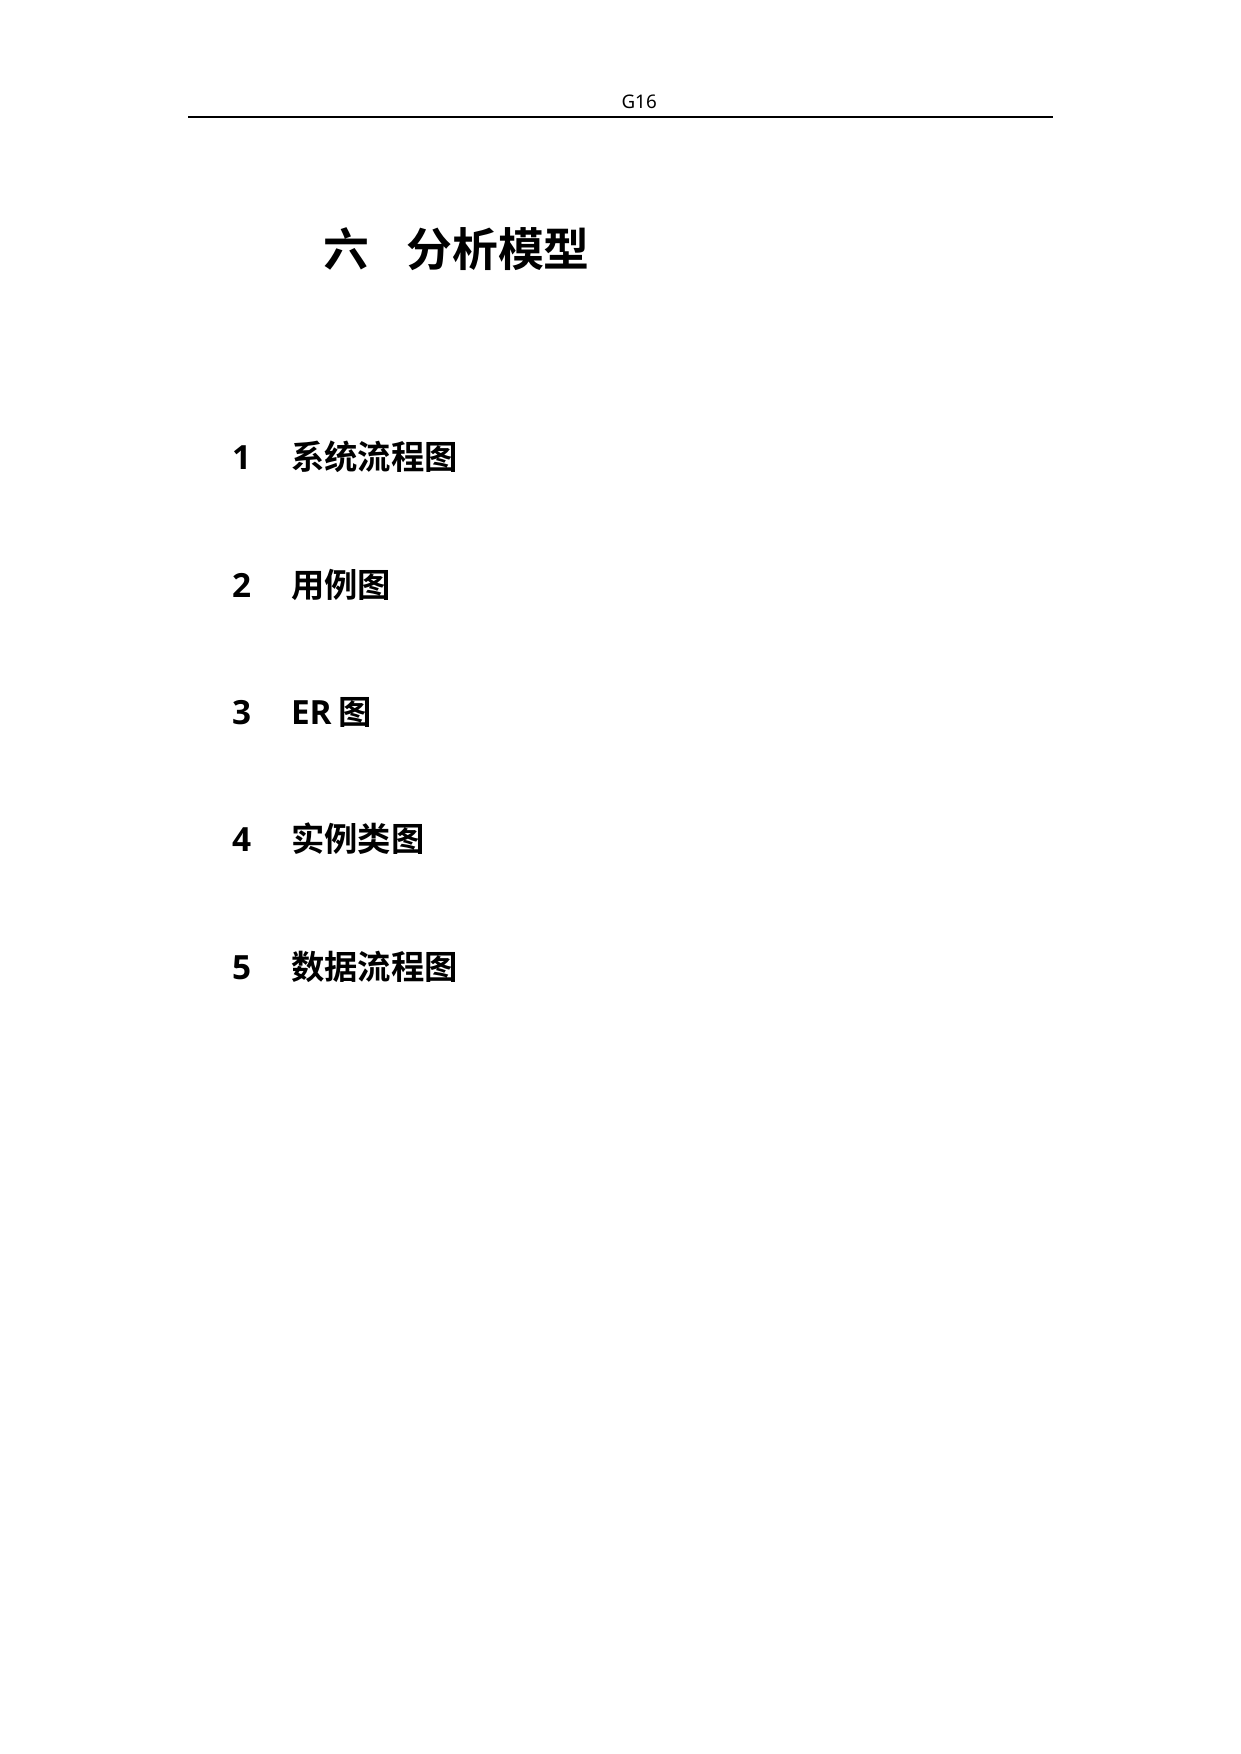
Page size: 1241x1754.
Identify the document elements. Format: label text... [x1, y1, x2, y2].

subtitle 分析模型 [232, 197, 1053, 295]
subtitle 系统流程图 [232, 423, 1053, 488]
subtitle 实例类图 [232, 805, 1053, 870]
subtitle ER图 [232, 678, 1053, 743]
subtitle 用例图 [232, 550, 1053, 615]
subtitle 数据流程图 [232, 932, 1053, 997]
